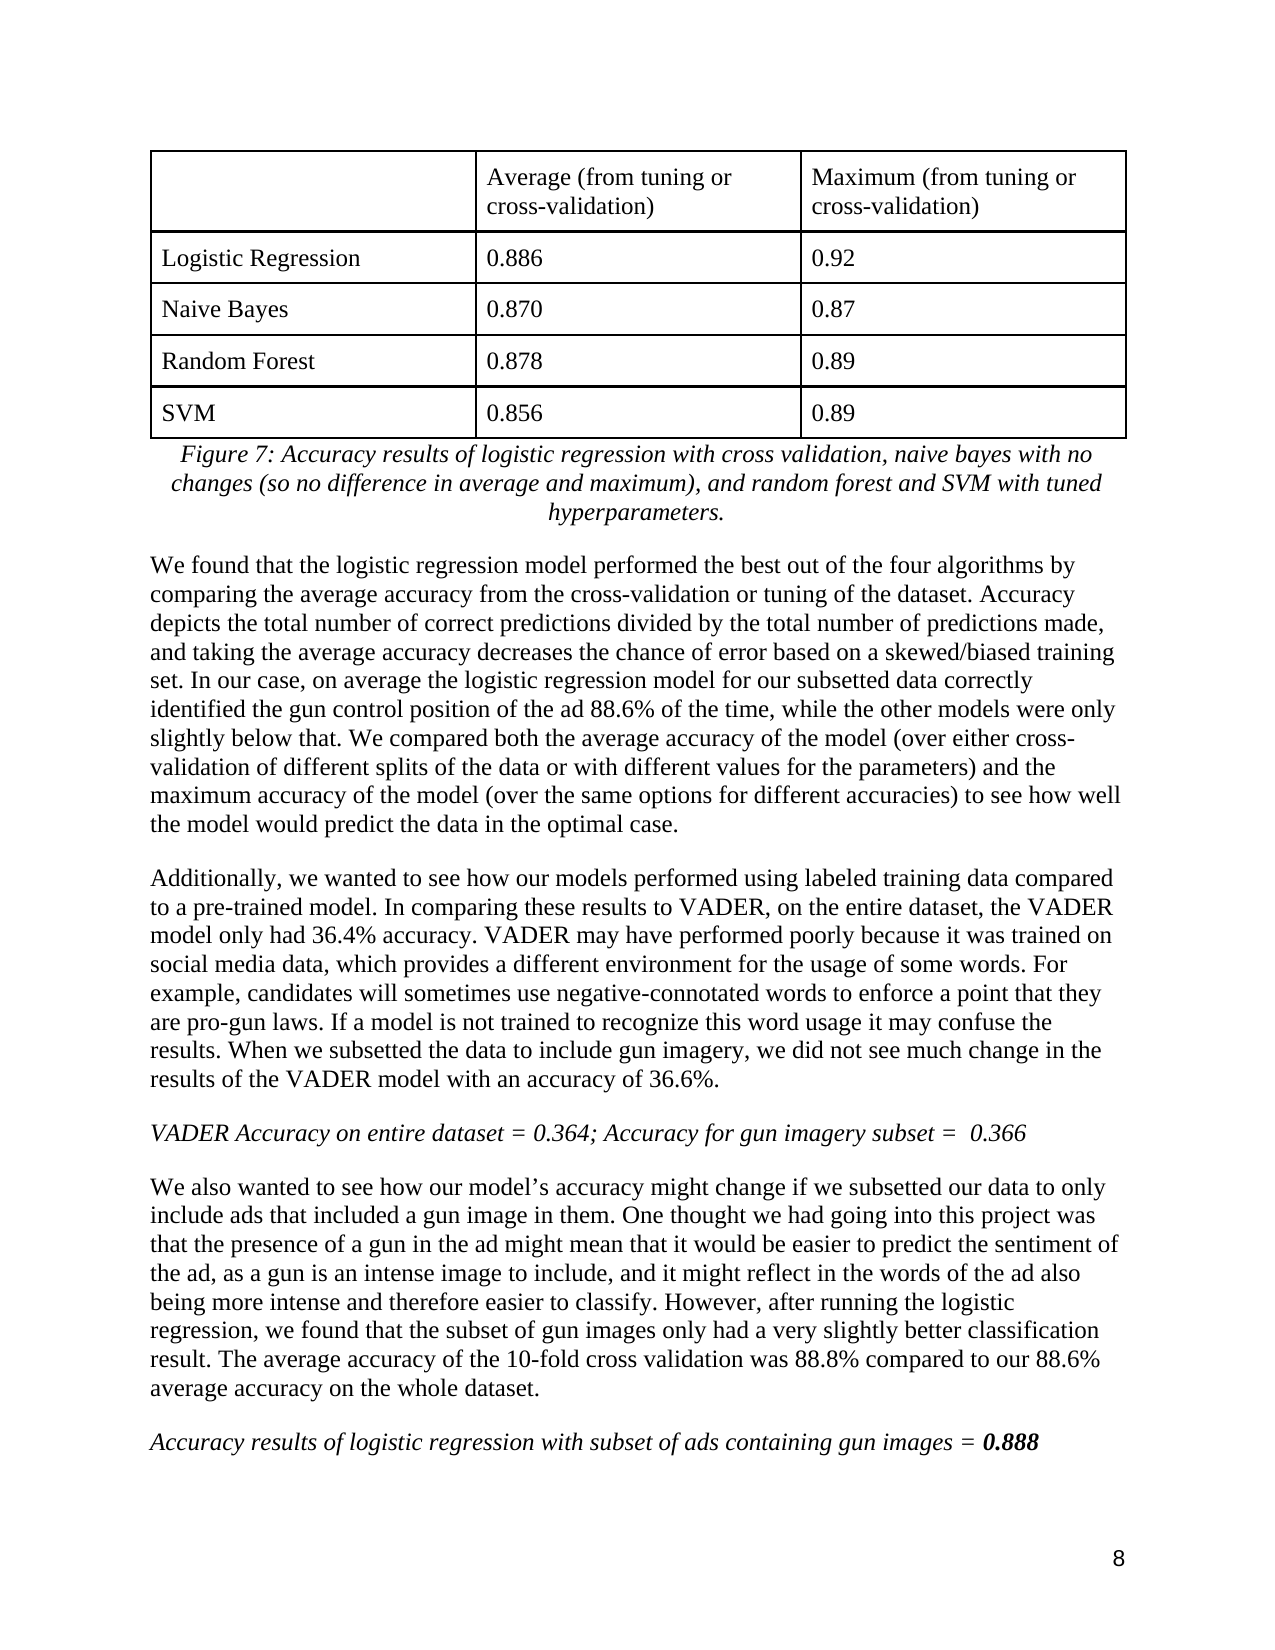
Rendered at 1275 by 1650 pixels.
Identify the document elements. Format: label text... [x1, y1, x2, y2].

table_cell Logistic Regression [152, 233, 475, 282]
table_cell 0.89 [802, 336, 1125, 385]
text VADER Accuracy on entire dataset = 0.364; Accuracy for gun imagery subset = 0.366 [150, 1118, 1125, 1147]
table_header Average (from tuning or cross-validation) [477, 152, 800, 230]
table_header Maximum (from tuning or cross-validation) [802, 152, 1125, 230]
table_header [152, 152, 475, 230]
text Figure 7: Accuracy results of logistic regression with cross validation, naive bayes with no changes (so no difference in average and maximum), and random forest and SVM with tuned hyperparameters. [150, 439, 1125, 525]
table_cell 0.878 [477, 336, 800, 385]
text We found that the logistic regression model performed the best out of the four algorithms by comparing the average accuracy from the cross-validation or tuning of the dataset. Accuracy depicts the total number of correct predictions divided by the total number of predictions made, and taking the average accuracy decreases the chance of error based on a skewed/biased training set. In our case, on average the logistic regression model for our subsetted data correctly identified the gun control position of the ad 88.6% of the time, while the other models were only slightly below that. We compared both the average accuracy of the model (over either cross-validation of different splits of the data or with different values for the parameters) and the maximum accuracy of the model (over the same options for different accuracies) to see how well the model would predict the data in the optimal case. [150, 550, 1125, 838]
table_cell Naive Bayes [152, 284, 475, 334]
table_cell 0.870 [477, 284, 800, 334]
table_cell Random Forest [152, 336, 475, 385]
table_cell 0.886 [477, 233, 800, 282]
table_cell 0.856 [477, 388, 800, 437]
text Additionally, we wanted to see how our models performed using labeled training data compared to a pre-trained model. In comparing these results to VADER, on the entire dataset, the VADER model only had 36.4% accuracy. VADER may have performed poorly because it was trained on social media data, which provides a different environment for the usage of some words. For example, candidates will sometimes use negative-connotated words to enforce a point that they are pro-gun laws. If a model is not trained to recognize this word usage it may confuse the results. When we subsetted the data to include gun imagery, we did not see much change in the results of the VADER model with an accuracy of 36.6%. [150, 863, 1125, 1093]
text Accuracy results of logistic regression with subset of ads containing gun images = 0.888 [150, 1427, 1125, 1455]
table_cell SVM [152, 388, 475, 437]
table_cell 0.92 [802, 233, 1125, 282]
table_cell 0.89 [802, 388, 1125, 437]
text We also wanted to see how our model’s accuracy might change if we subsetted our data to only include ads that included a gun image in them. One thought we had going into this project was that the presence of a gun in the ad might mean that it would be easier to predict the sentiment of the ad, as a gun is an intense image to include, and it might reflect in the words of the ad also being more intense and therefore easier to classify. However, after running the logistic regression, we found that the subset of gun images only had a very slightly better classification result. The average accuracy of the 10-fold cross validation was 88.8% compared to our 88.6% average accuracy on the whole dataset. [150, 1172, 1125, 1402]
table_cell 0.87 [802, 284, 1125, 334]
